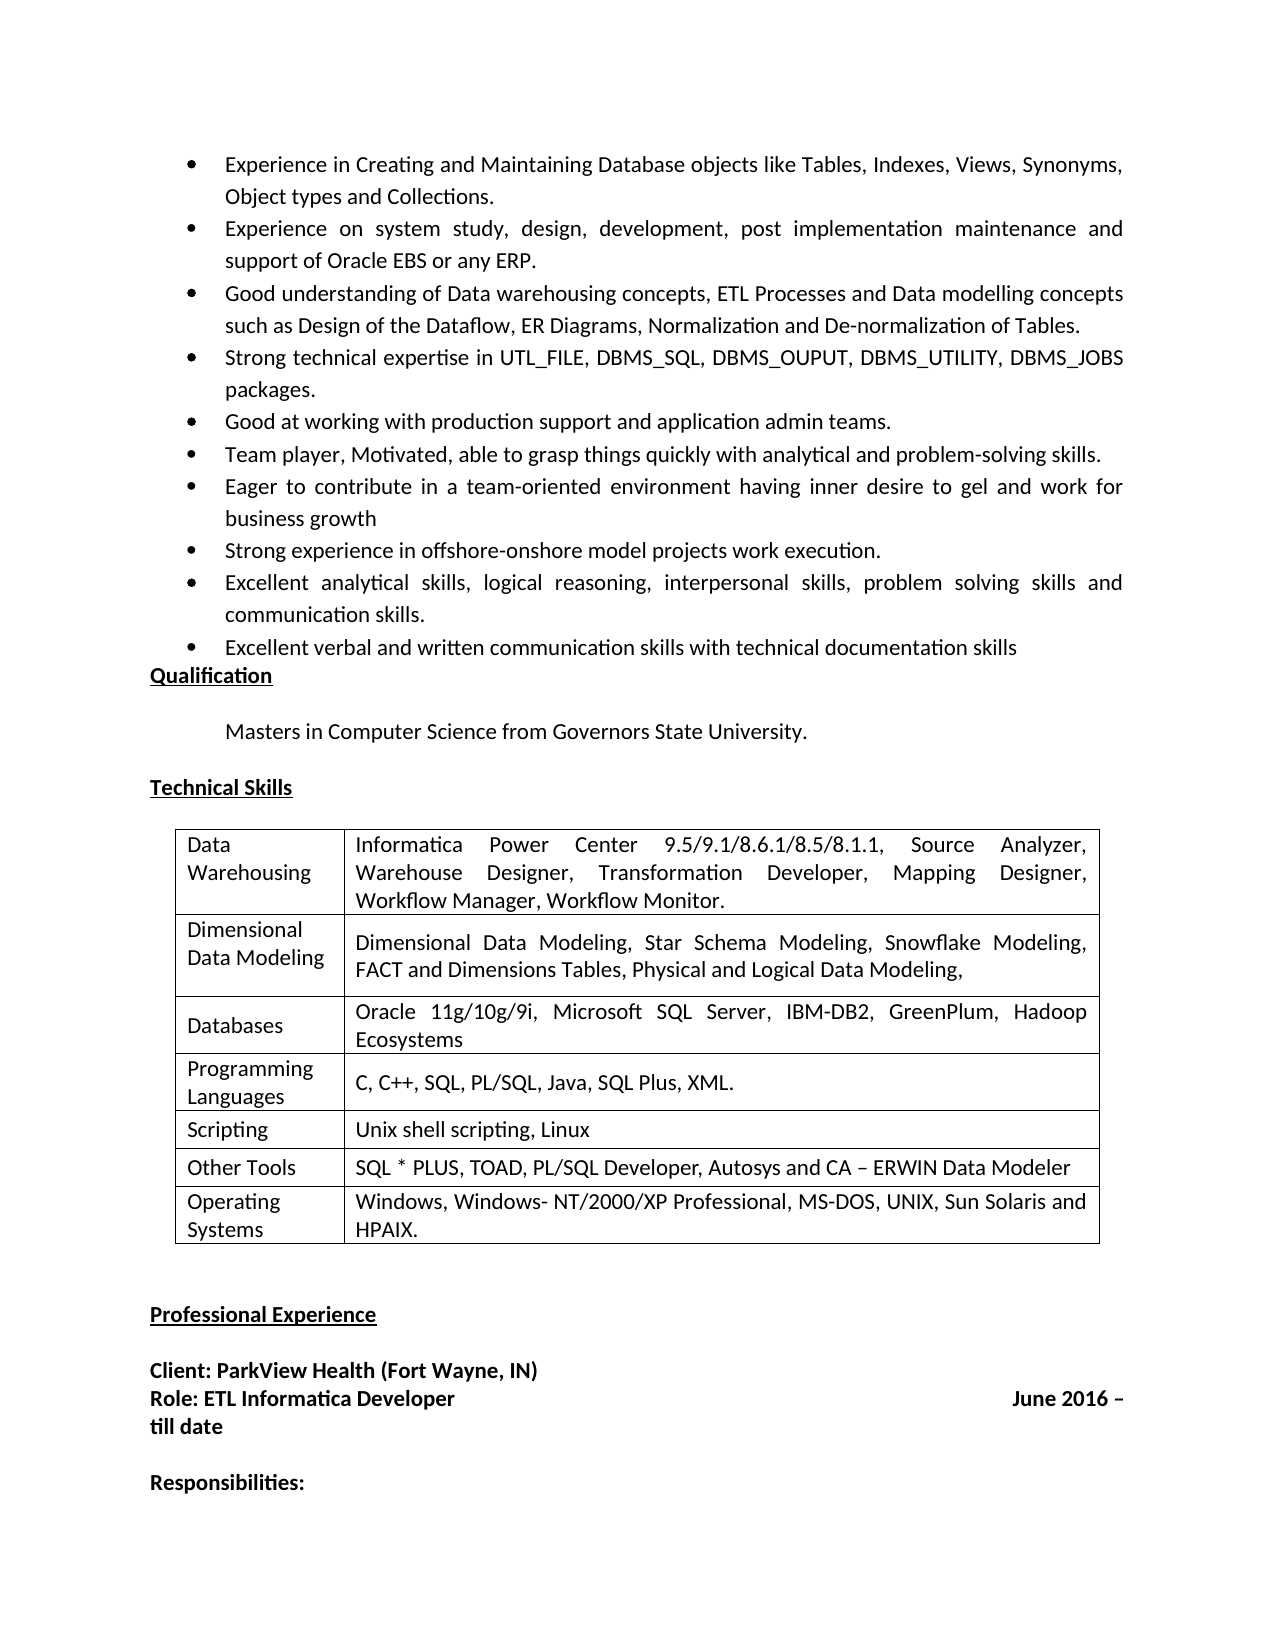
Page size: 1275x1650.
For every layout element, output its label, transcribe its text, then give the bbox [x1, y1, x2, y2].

list Eager to contribute in a team-oriented environment having inner desire to gel and work for business growth [187, 472, 1125, 532]
table_cell Oracle 11g/10g/9i, Microsoft SQL Server, IBM-DB2, GreenPlum, Hadoop Ecosystems [345, 997, 1099, 1053]
list Good understanding of Data warehousing concepts, ETL Processes and Data modelling concepts such as Design of the Dataflow, ER Diagrams, Normalization and De-normalization of Tables. [187, 279, 1125, 339]
list Masters in Computer Science from Governors State University. [225, 717, 1125, 745]
table_cell Databases [176, 997, 344, 1053]
table_cell Programming Languages [176, 1054, 344, 1110]
table_cell Operating Systems [176, 1187, 344, 1243]
table_cell Windows, Windows- NT/2000/XP Professional, MS-DOS, UNIX, Sun Solaris and HPAIX. [345, 1187, 1099, 1243]
text Professional Experience [150, 1300, 1125, 1328]
table_cell Other Tools [176, 1149, 344, 1186]
table_header Informatica Power Center 9.5/9.1/8.6.1/8.5/8.1.1, Source Analyzer, Warehouse Designer, Transformation Developer, Mapping Designer, Workflow Manager, Workflow Monitor. [345, 830, 1099, 914]
table_cell Scripting [176, 1111, 344, 1148]
table_cell SQL * PLUS, TOAD, PL/SQL Developer, Autosys and CA – ERWIN Data Modeler [345, 1149, 1099, 1186]
list Experience on system study, design, development, post implementation maintenance and support of Oracle EBS or any ERP. [187, 214, 1125, 274]
text Role: ETL Informatica Developer June 2016 – till date [150, 1384, 1125, 1440]
list Excellent verbal and written communication skills with technical documentation skills [187, 633, 1125, 661]
list Team player, Motivated, able to grasp things quickly with analytical and problem-solving skills. [187, 440, 1125, 468]
text Qualification [150, 661, 1125, 689]
list Excellent analytical skills, logical reasoning, interpersonal skills, problem solving skills and communication skills. [187, 568, 1125, 629]
list Experience in Creating and Maintaining Database objects like Tables, Indexes, Views, Synonyms, Object types and Collections. [187, 150, 1125, 210]
list Strong experience in offshore-onshore model projects work execution. [187, 536, 1125, 564]
text Responsibilities: [150, 1468, 1125, 1496]
list Strong technical expertise in UTL_FILE, DBMS_SQL, DBMS_OUPUT, DBMS_UTILITY, DBMS_JOBS packages. [187, 343, 1125, 403]
table_cell C, C++, SQL, PL/SQL, Java, SQL Plus, XML. [345, 1054, 1099, 1110]
text Client: ParkView Health (Fort Wayne, IN) [150, 1356, 1125, 1384]
table_header Data Warehousing [176, 830, 344, 914]
table_cell Unix shell scripting, Linux [345, 1111, 1099, 1148]
list Good at working with production support and application admin teams. [187, 407, 1125, 436]
text Technical Skills [150, 773, 1125, 801]
table_cell Dimensional Data Modeling [176, 915, 344, 996]
table_cell Dimensional Data Modeling, Star Schema Modeling, Snowflake Modeling, FACT and Dimensions Tables, Physical and Logical Data Modeling, [345, 915, 1099, 996]
